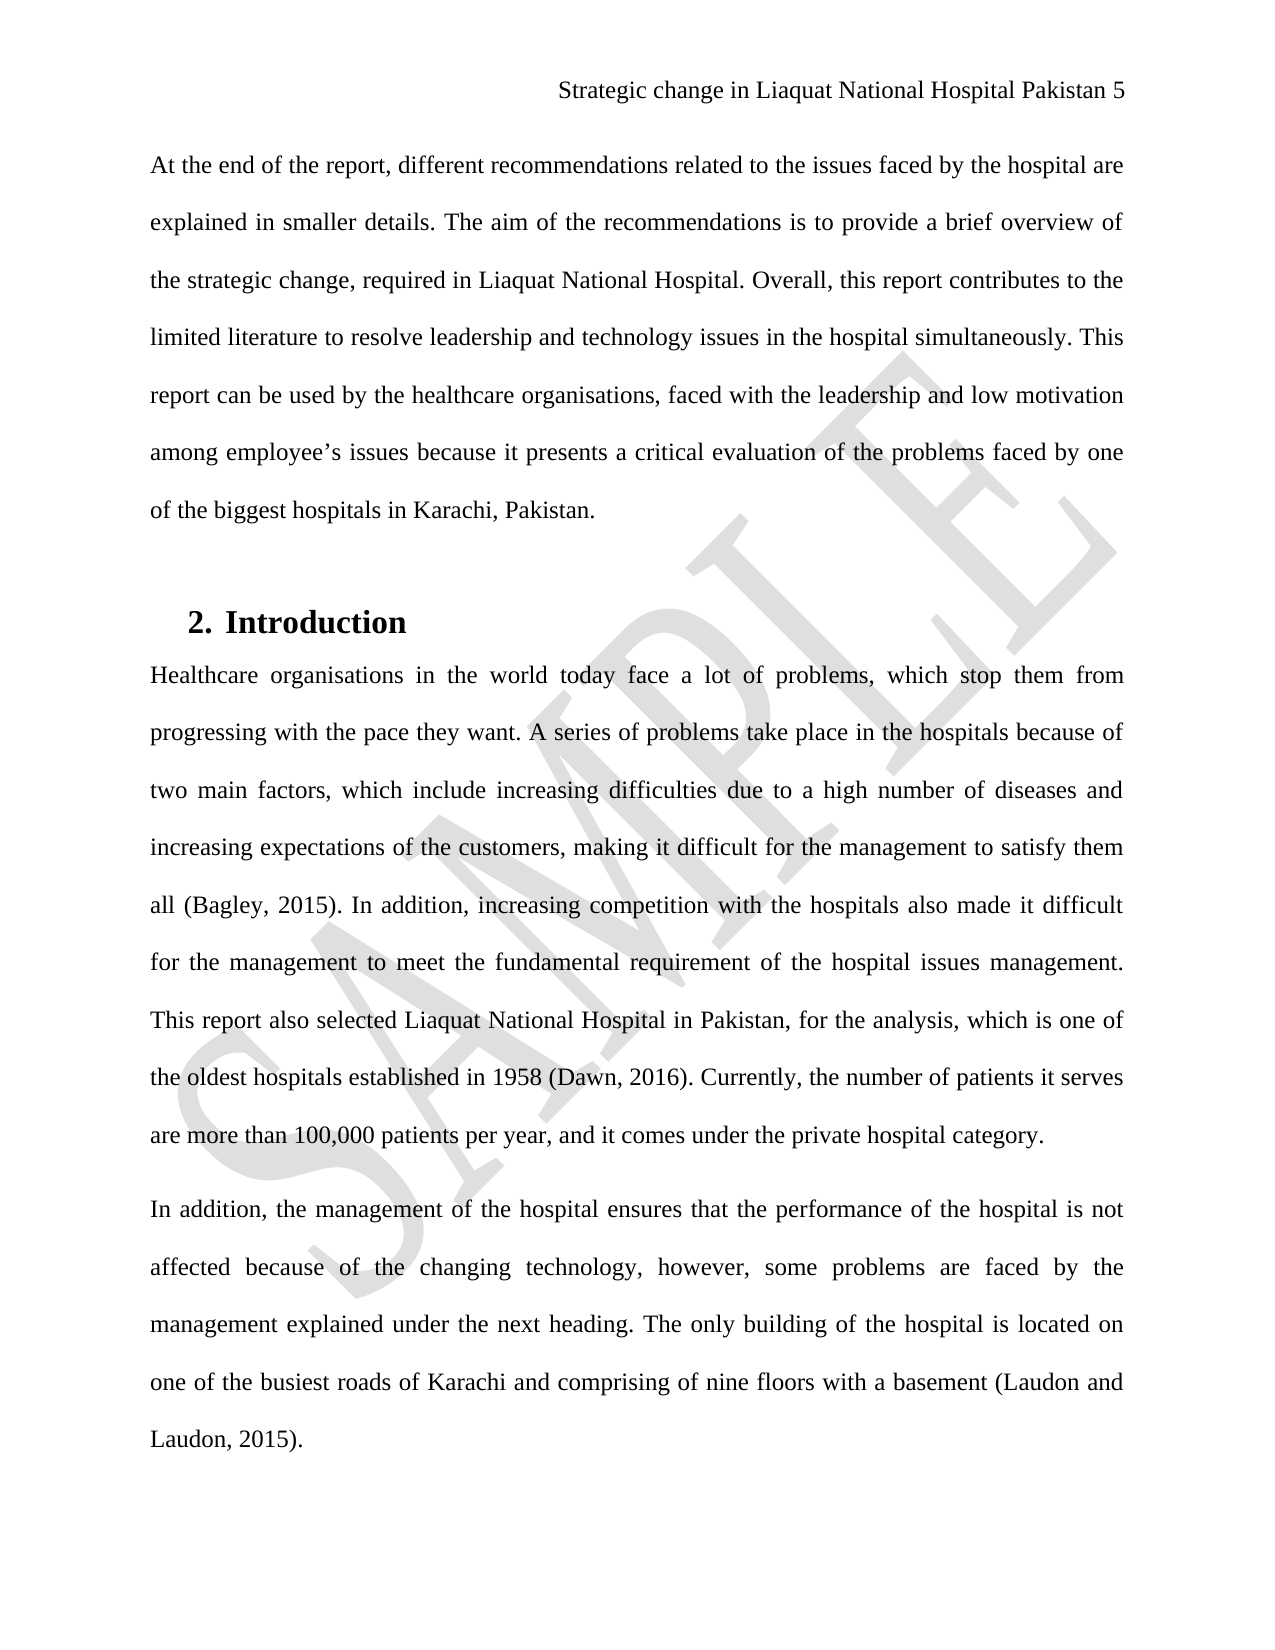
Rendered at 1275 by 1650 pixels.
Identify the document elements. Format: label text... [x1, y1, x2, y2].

text Healthcare organisations in the world today face a lot of problems, which stop them from progressing with the pace they want. A series of problems take place in the hospitals because of two main factors, which include increasing difficulties due to a high number of diseases and increasing expectations of the customers, making it difficult for the management to satisfy them all (Bagley, 2015). In addition, increasing competition with the hospitals also made it difficult for the management to meet the fundamental requirement of the hospital issues management. This report also selected Liaquat National Hospital in Pakistan, for the analysis, which is one of the oldest hospitals established in 1958 (Dawn, 2016). Currently, the number of patients it serves are more than 100,000 patients per year, and it comes under the private hospital category. [150, 660, 1125, 1149]
subtitle Introduction [187, 602, 1125, 641]
text At the end of the report, different recommendations related to the issues faced by the hospital are explained in smaller details. The aim of the recommendations is to provide a brief overview of the strategic change, required in Liaquat National Hospital. Overall, this report contributes to the limited literature to resolve leadership and technology issues in the hospital simultaneously. This report can be used by the healthcare organisations, faced with the leadership and low motivation among employee’s issues because it presents a critical evaluation of the problems faced by one of the biggest hospitals in Karachi, Pakistan. [150, 150, 1125, 524]
text In addition, the management of the hospital ensures that the performance of the hospital is not affected because of the changing technology, however, some problems are faced by the management explained under the next heading. The only building of the hospital is located on one of the busiest roads of Karachi and comprising of nine floors with a basement (Laudon and Laudon, 2015). [150, 1194, 1125, 1453]
